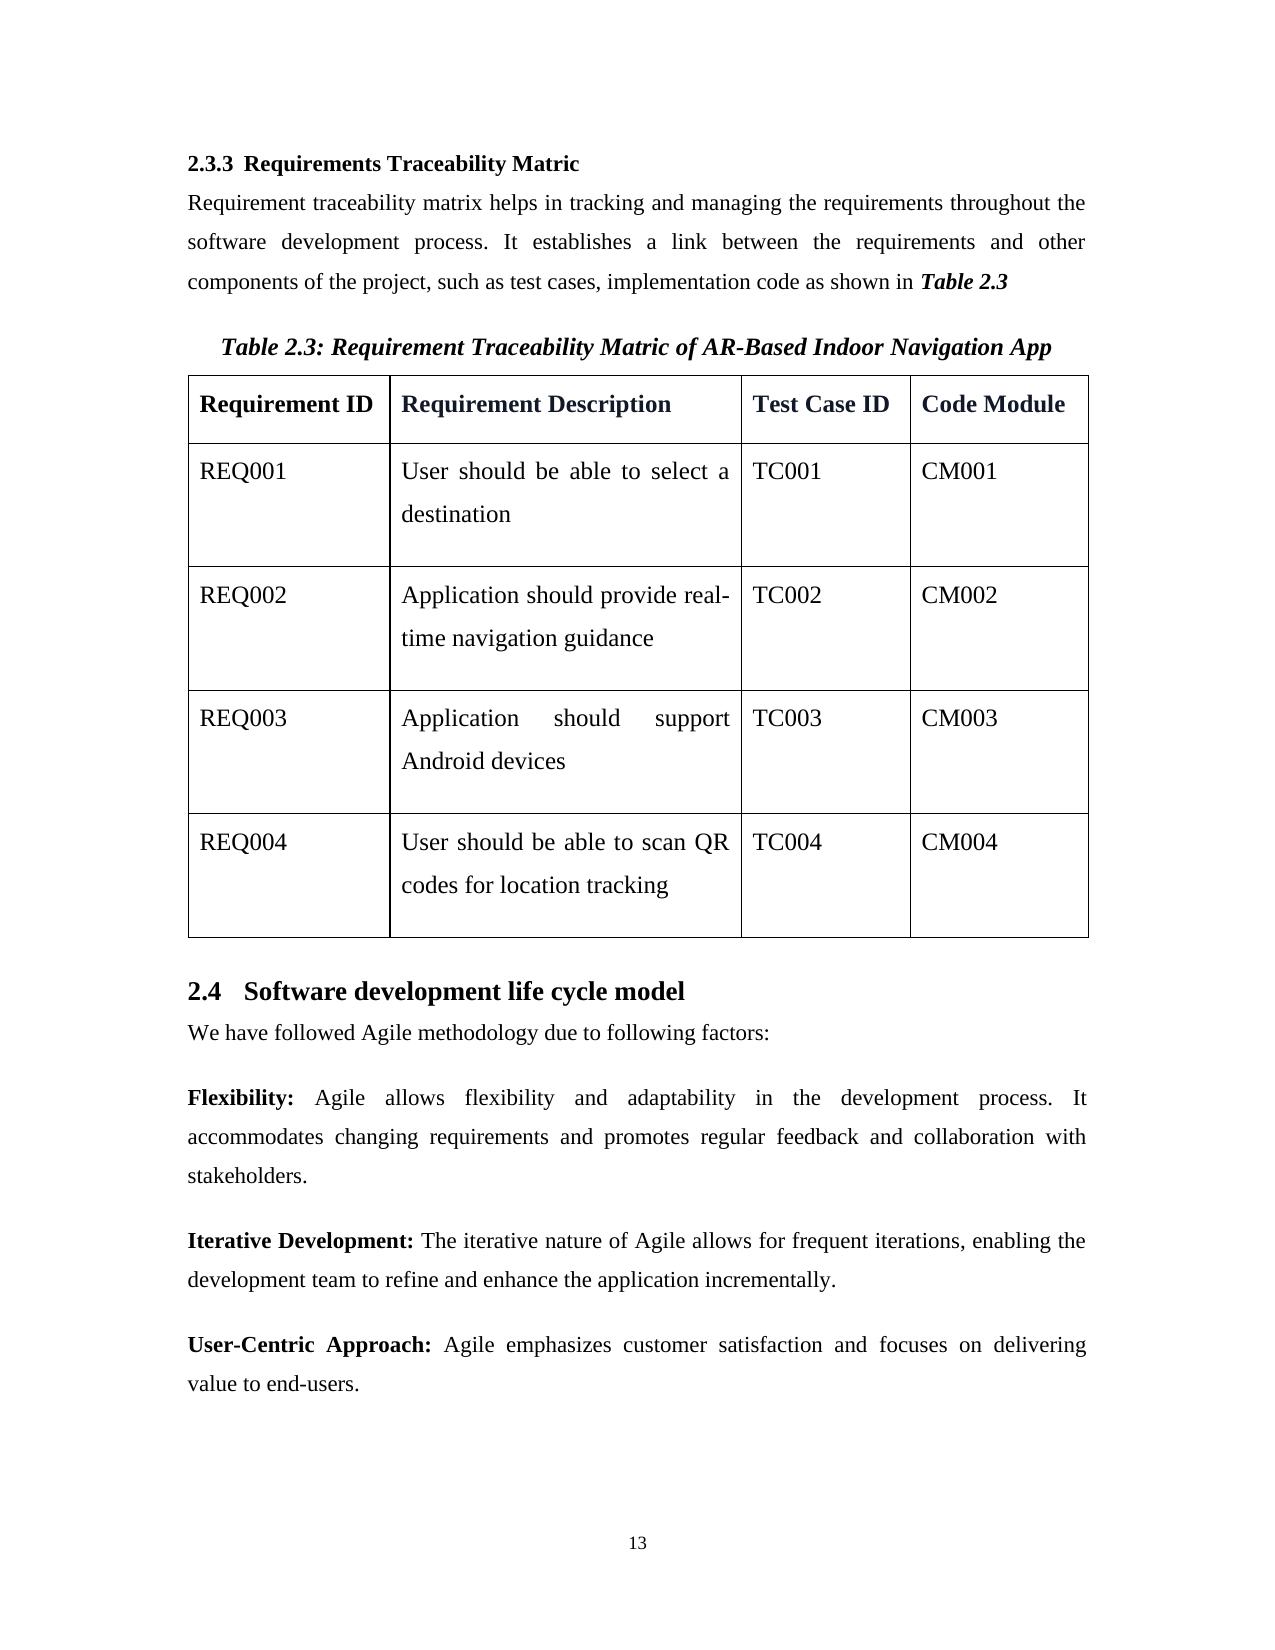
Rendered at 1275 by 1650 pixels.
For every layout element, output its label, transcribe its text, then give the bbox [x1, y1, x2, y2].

text Flexibility: Agile allows flexibility and adaptability in the development process. It accommodates changing requirements and promotes regular feedback and collaboration with stakeholders. [187, 1083, 1087, 1189]
table_cell CM001 [911, 444, 1088, 566]
table_cell CM002 [911, 567, 1088, 690]
text We have followed Agile methodology due to following factors: [187, 1019, 1087, 1045]
table_header Test Case ID [742, 376, 910, 443]
text User-Centric Approach: Agile emphasizes customer satisfaction and focuses on delivering value to end-users. [187, 1331, 1087, 1397]
table_cell TC003 [742, 691, 910, 813]
table_header Code Module [911, 376, 1088, 443]
table_cell TC002 [742, 567, 910, 690]
table_cell REQ001 [189, 444, 389, 566]
table_header Requirement ID [189, 376, 389, 443]
table_cell REQ002 [189, 567, 389, 690]
table_header Requirement Description [391, 376, 741, 443]
table_cell Application should support Android devices [391, 691, 741, 813]
table_cell TC004 [742, 814, 910, 937]
table_cell User should be able to select a destination [391, 444, 741, 566]
text Requirement traceability matrix helps in tracking and managing the requirements throughout the software development process. It establishes a link between the requirements and other components of the project, such as test cases, implementation code as shown in Table 2.3 [187, 189, 1087, 294]
table_cell REQ003 [189, 691, 389, 813]
table_cell CM004 [911, 814, 1088, 937]
table_cell REQ004 [189, 814, 389, 937]
table_cell User should be able to scan QR codes for location tracking [391, 814, 741, 937]
table_cell Application should provide real-time navigation guidance [391, 567, 741, 690]
table_cell TC001 [742, 444, 910, 566]
subtitle Software development life cycle model [187, 975, 1087, 1007]
table_cell CM003 [911, 691, 1088, 813]
text Iterative Development: The iterative nature of Agile allows for frequent iterations, enabling the development team to refine and enhance the application incrementally. [187, 1227, 1087, 1293]
subtitle Requirements Traceability Matric [187, 150, 1087, 176]
